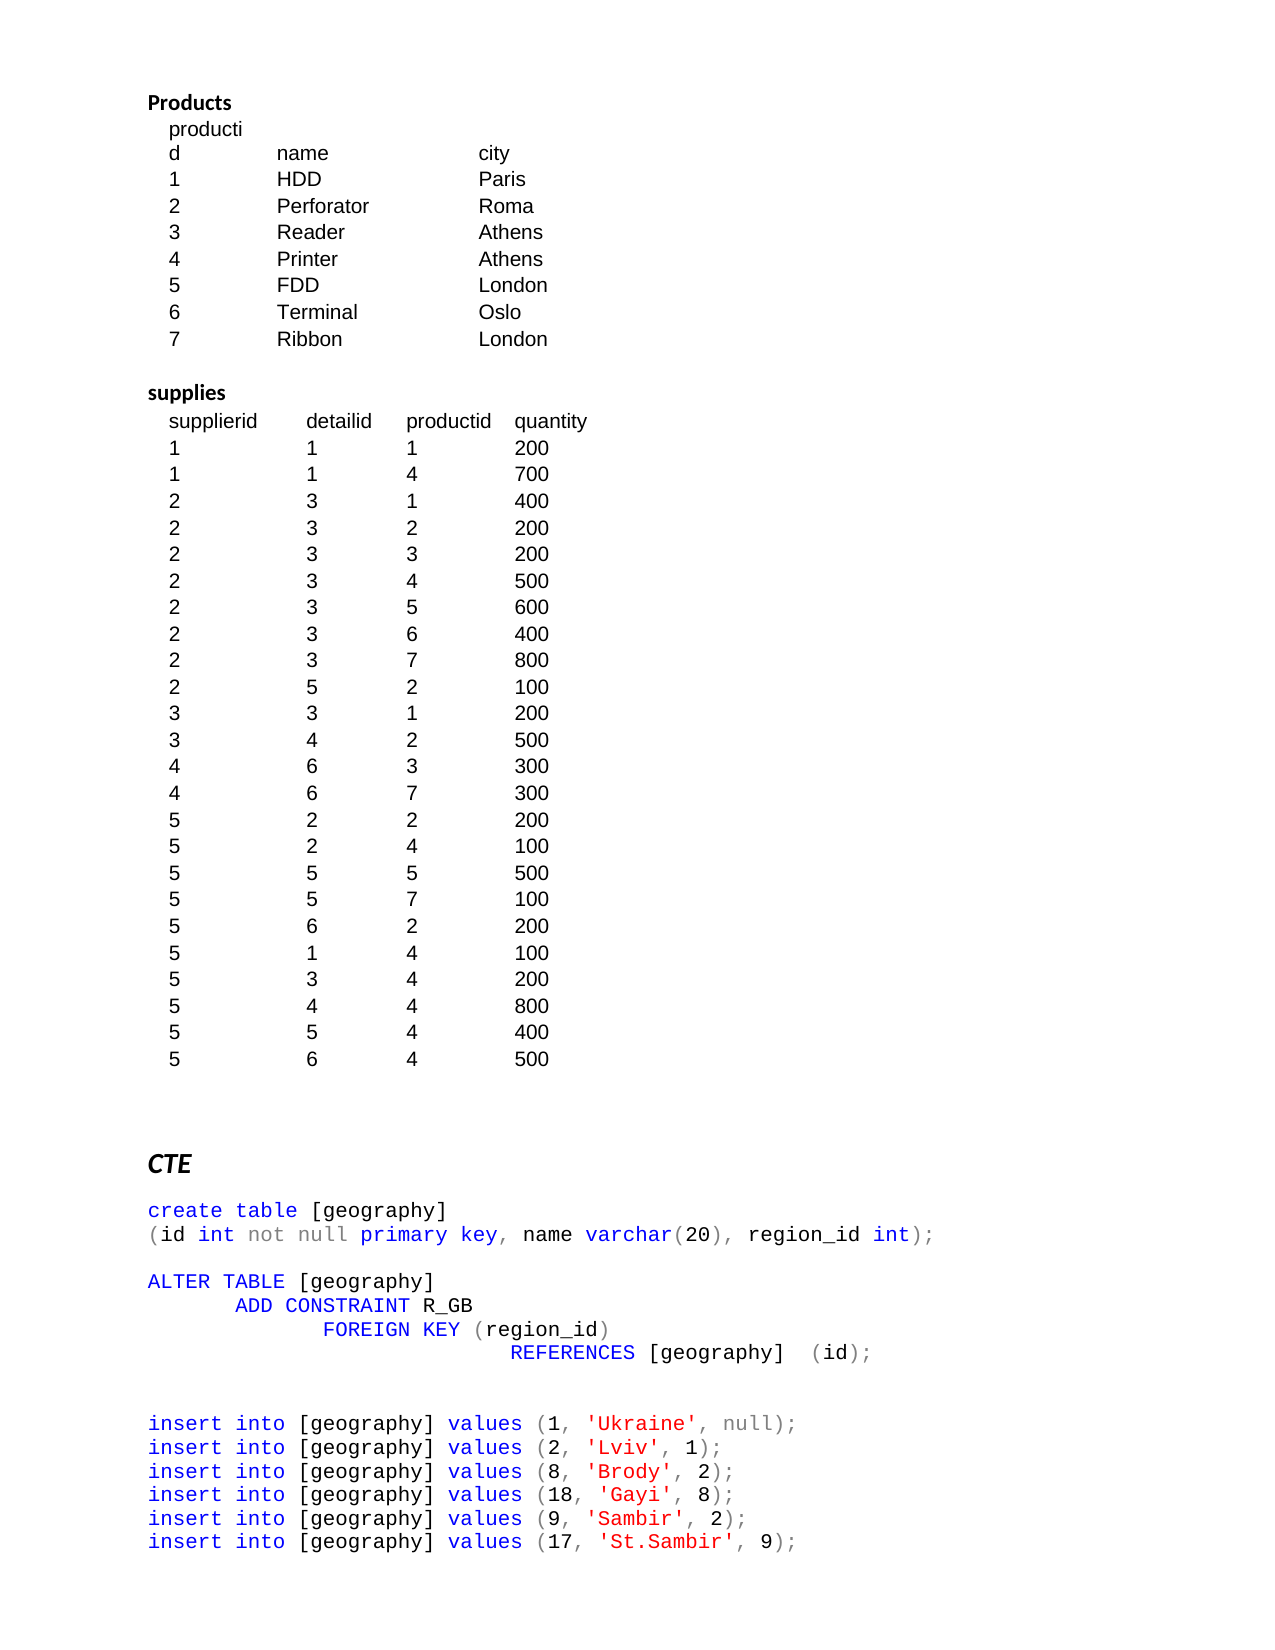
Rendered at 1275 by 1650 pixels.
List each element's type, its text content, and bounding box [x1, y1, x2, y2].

table_cell 4 [395, 566, 503, 592]
table_cell 5 [395, 593, 503, 619]
table_header name [265, 117, 467, 164]
text supplies [148, 378, 1186, 406]
table_cell 5 [157, 858, 295, 884]
table_cell 2 [395, 805, 503, 831]
text Products [148, 88, 1186, 117]
table_cell 2 [157, 566, 295, 592]
table_cell 4 [157, 752, 295, 778]
table_cell 4 [295, 725, 395, 752]
table_cell 100 [503, 831, 607, 858]
table_cell 200 [503, 433, 607, 459]
table_cell 2 [395, 911, 503, 938]
table_header supplierid [157, 406, 295, 433]
table_header city [467, 117, 559, 164]
table_cell 1 [295, 938, 395, 964]
table_cell Oslo [467, 297, 559, 324]
table_cell 2 [157, 191, 265, 218]
table_cell 5 [157, 1018, 295, 1044]
table_cell 4 [157, 778, 295, 805]
table_cell 800 [503, 991, 607, 1017]
table_cell 4 [395, 938, 503, 964]
table_cell 4 [395, 991, 503, 1017]
table_cell 4 [295, 991, 395, 1017]
table_cell Athens [467, 244, 559, 271]
text create table [geography] [148, 1201, 1186, 1224]
table_cell 400 [503, 1018, 607, 1044]
table_cell 5 [157, 831, 295, 858]
table_cell 7 [395, 778, 503, 805]
table_cell 300 [503, 778, 607, 805]
table_cell 1 [295, 433, 395, 459]
table_cell 2 [157, 672, 295, 699]
table_cell 1 [395, 699, 503, 725]
table_cell 200 [503, 911, 607, 938]
table_cell 5 [157, 805, 295, 831]
table_cell 2 [157, 619, 295, 646]
table_cell 5 [295, 858, 395, 884]
table_cell 5 [295, 885, 395, 911]
table_cell 200 [503, 964, 607, 991]
text CTE [148, 1145, 1186, 1181]
table_cell 1 [157, 460, 295, 486]
table_cell 2 [157, 539, 295, 566]
table_cell 3 [395, 752, 503, 778]
table_cell 3 [295, 964, 395, 991]
table_cell 4 [395, 460, 503, 486]
table_cell 4 [395, 1018, 503, 1044]
text FOREIGN KEY (region_id) [148, 1319, 1186, 1342]
table_cell 2 [157, 486, 295, 513]
table_cell 3 [295, 486, 395, 513]
table_cell 7 [395, 646, 503, 672]
table_cell 5 [395, 858, 503, 884]
table_cell 200 [503, 805, 607, 831]
table_cell 5 [157, 1044, 295, 1071]
text insert into [geography] values (18, 'Gayi', 8); [148, 1484, 1186, 1508]
table_cell 4 [157, 244, 265, 271]
table_cell London [467, 324, 559, 350]
table_cell 5 [157, 911, 295, 938]
table_cell London [467, 271, 559, 297]
table_cell 3 [295, 539, 395, 566]
text REFERENCES [geography] (id); [148, 1342, 1186, 1366]
table_cell Paris [467, 165, 559, 191]
table_cell 3 [157, 699, 295, 725]
table_cell HDD [265, 165, 467, 191]
table_cell Terminal [265, 297, 467, 324]
table_cell 5 [157, 964, 295, 991]
table_header productid [157, 117, 265, 164]
table_cell 400 [503, 486, 607, 513]
table_cell 5 [295, 672, 395, 699]
table_header detailid [295, 406, 395, 433]
text insert into [geography] values (8, 'Brody', 2); [148, 1461, 1186, 1484]
table_cell 500 [503, 1044, 607, 1071]
table_cell 6 [295, 778, 395, 805]
table_cell 6 [295, 752, 395, 778]
text insert into [geography] values (17, 'St.Sambir', 9); [148, 1532, 1186, 1555]
table_cell 100 [503, 672, 607, 699]
table_cell 2 [395, 672, 503, 699]
table_cell 3 [295, 566, 395, 592]
table_cell 2 [157, 513, 295, 539]
table_cell Reader [265, 218, 467, 244]
text insert into [geography] values (1, 'Ukraine', null); [148, 1413, 1186, 1437]
table_cell 200 [503, 699, 607, 725]
text ALTER TABLE [geography] [148, 1271, 1186, 1295]
table_cell 3 [295, 699, 395, 725]
table_cell 500 [503, 858, 607, 884]
table_cell 800 [503, 646, 607, 672]
table_cell 200 [503, 513, 607, 539]
table_cell 3 [295, 646, 395, 672]
table_cell 600 [503, 593, 607, 619]
table_cell Ribbon [265, 324, 467, 350]
table_cell 3 [395, 539, 503, 566]
table_cell 1 [157, 433, 295, 459]
table_cell 6 [157, 297, 265, 324]
table_cell Printer [265, 244, 467, 271]
table_cell 2 [295, 805, 395, 831]
table_cell 3 [295, 513, 395, 539]
table_cell 500 [503, 725, 607, 752]
table_header quantity [503, 406, 607, 433]
text (id int not null primary key, name varchar(20), region_id int); [148, 1224, 1186, 1248]
table_cell 2 [395, 725, 503, 752]
table_cell 1 [295, 460, 395, 486]
table_cell Perforator [265, 191, 467, 218]
table_cell 4 [395, 1044, 503, 1071]
table_cell 200 [503, 539, 607, 566]
table_cell 7 [395, 885, 503, 911]
table_cell FDD [265, 271, 467, 297]
table_cell 2 [157, 646, 295, 672]
table_cell 2 [157, 593, 295, 619]
table_cell 1 [395, 433, 503, 459]
text insert into [geography] values (2, 'Lviv', 1); [148, 1437, 1186, 1461]
table_cell Athens [467, 218, 559, 244]
table_cell 4 [395, 964, 503, 991]
table_cell 100 [503, 885, 607, 911]
table_cell Roma [467, 191, 559, 218]
table_cell 6 [295, 911, 395, 938]
table_cell 5 [157, 938, 295, 964]
table_cell 5 [295, 1018, 395, 1044]
table_cell 3 [157, 725, 295, 752]
table_cell 3 [295, 619, 395, 646]
text ADD CONSTRAINT R_GB [148, 1295, 1186, 1319]
table_cell 5 [157, 991, 295, 1017]
table_cell 2 [295, 831, 395, 858]
table_cell 6 [295, 1044, 395, 1071]
table_cell 7 [157, 324, 265, 350]
table_cell 400 [503, 619, 607, 646]
table_cell 5 [157, 885, 295, 911]
table_cell 1 [395, 486, 503, 513]
table_cell 3 [295, 593, 395, 619]
table_cell 100 [503, 938, 607, 964]
table_cell 5 [157, 271, 265, 297]
table_cell 1 [157, 165, 265, 191]
table_cell 300 [503, 752, 607, 778]
table_cell 700 [503, 460, 607, 486]
table_header productid [395, 406, 503, 433]
table_cell 3 [157, 218, 265, 244]
table_cell 2 [395, 513, 503, 539]
table_cell 6 [395, 619, 503, 646]
text insert into [geography] values (9, 'Sambir', 2); [148, 1508, 1186, 1532]
table_cell 4 [395, 831, 503, 858]
table_cell 500 [503, 566, 607, 592]
